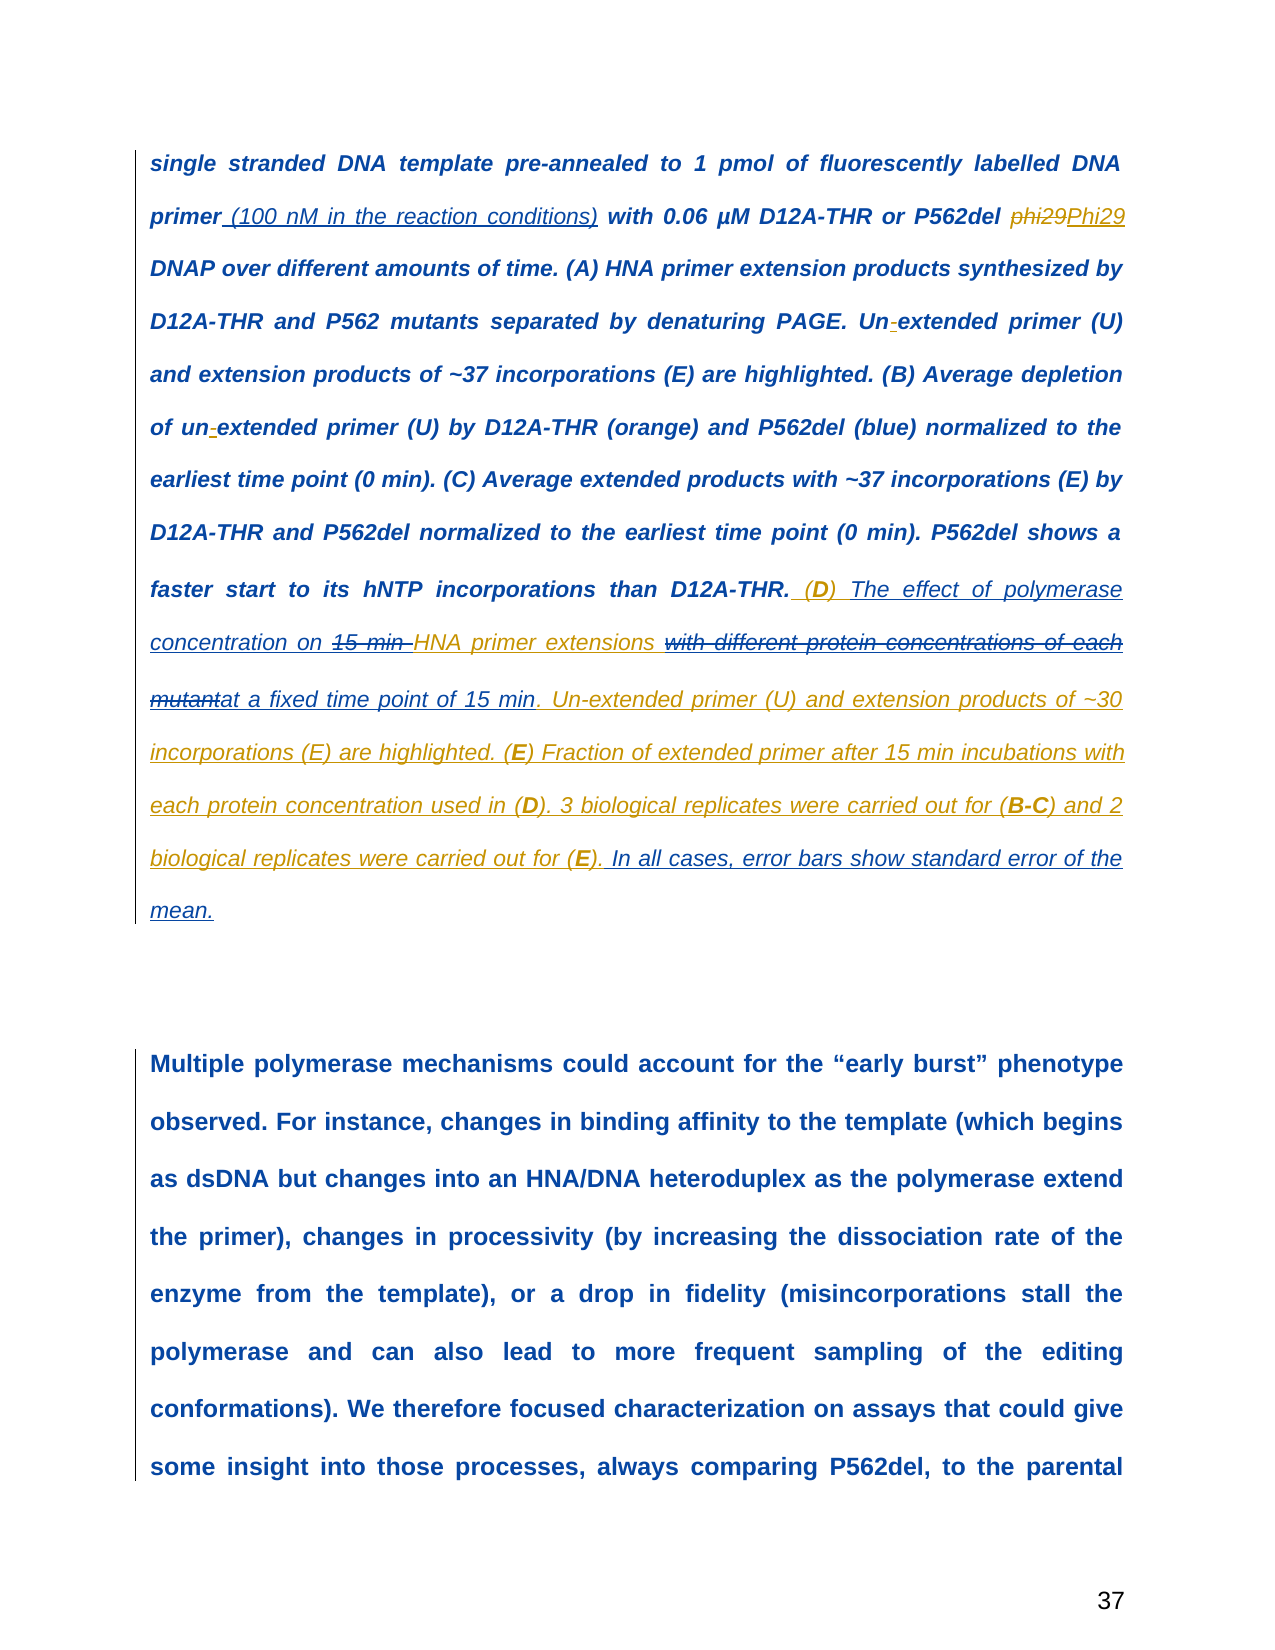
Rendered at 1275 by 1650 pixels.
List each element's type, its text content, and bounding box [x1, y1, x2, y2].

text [150, 1049, 1125, 1481]
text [150, 150, 1125, 762]
